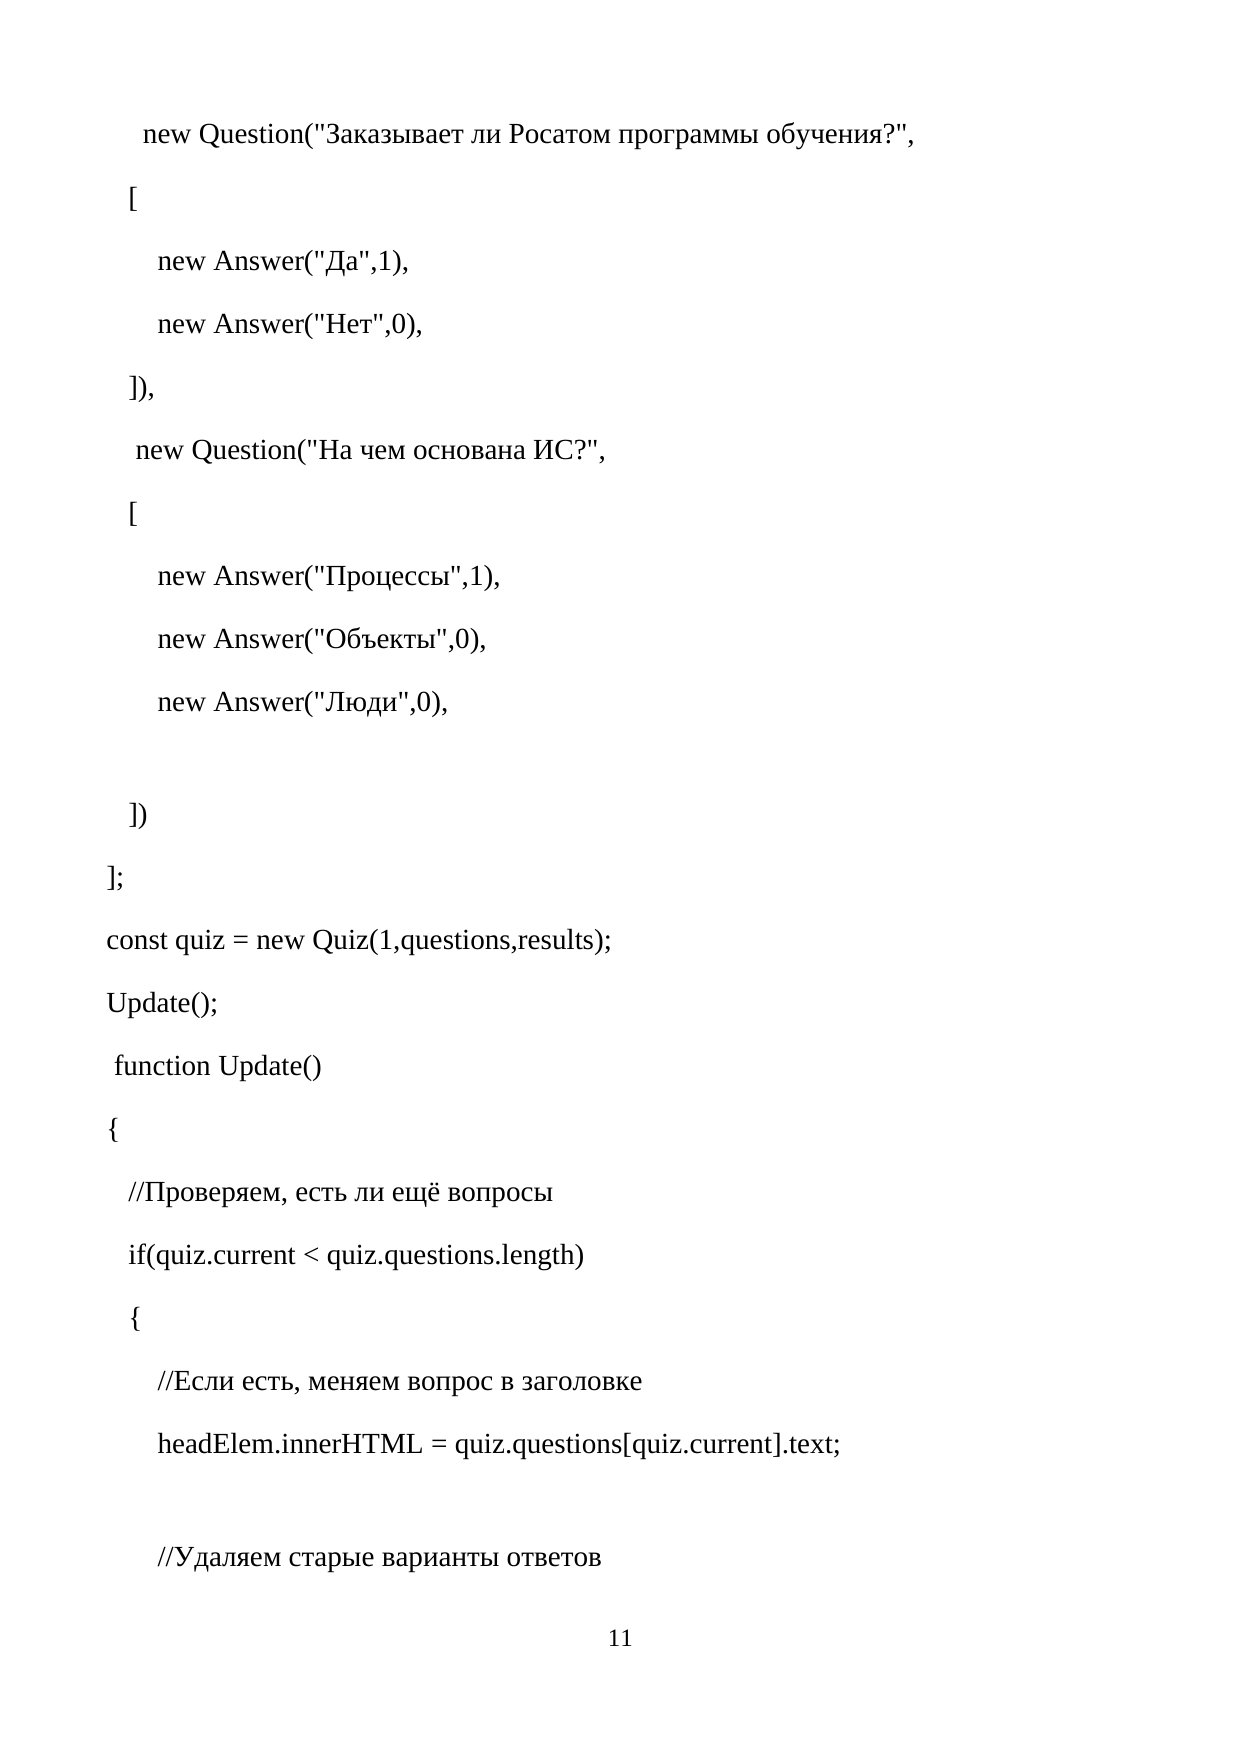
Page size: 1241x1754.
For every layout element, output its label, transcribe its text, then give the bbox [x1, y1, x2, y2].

text new Question("На чем основана ИС?", [106, 432, 1211, 465]
text new Answer("Объекты",0), [106, 621, 1211, 654]
text //Удаляем старые варианты ответов [106, 1539, 1211, 1573]
text //Если есть, меняем вопрос в заголовке [106, 1363, 1211, 1397]
text new Answer("Да",1), [106, 243, 1211, 276]
text new Question("Заказывает ли Росатом программы обучения?", [106, 117, 1211, 150]
text ]; [106, 859, 1211, 893]
text if(quiz.current < quiz.questions.length) [106, 1237, 1211, 1271]
text headElem.innerHTML = quiz.questions[quiz.current].text; [106, 1427, 1211, 1460]
text ]), [106, 369, 1211, 402]
text new Answer("Процессы",1), [106, 558, 1211, 591]
text { [106, 1111, 1211, 1145]
text new Answer("Нет",0), [106, 306, 1211, 339]
text new Answer("Люди",0), [106, 684, 1211, 717]
text Update(); [106, 985, 1211, 1019]
text [ [106, 495, 1211, 528]
text ]) [106, 796, 1211, 830]
text function Update() [106, 1048, 1211, 1082]
text //Проверяем, есть ли ещё вопросы [106, 1174, 1211, 1208]
text { [106, 1301, 1211, 1334]
text [ [106, 180, 1211, 213]
text const quiz = new Quiz(1,questions,results); [106, 922, 1211, 956]
